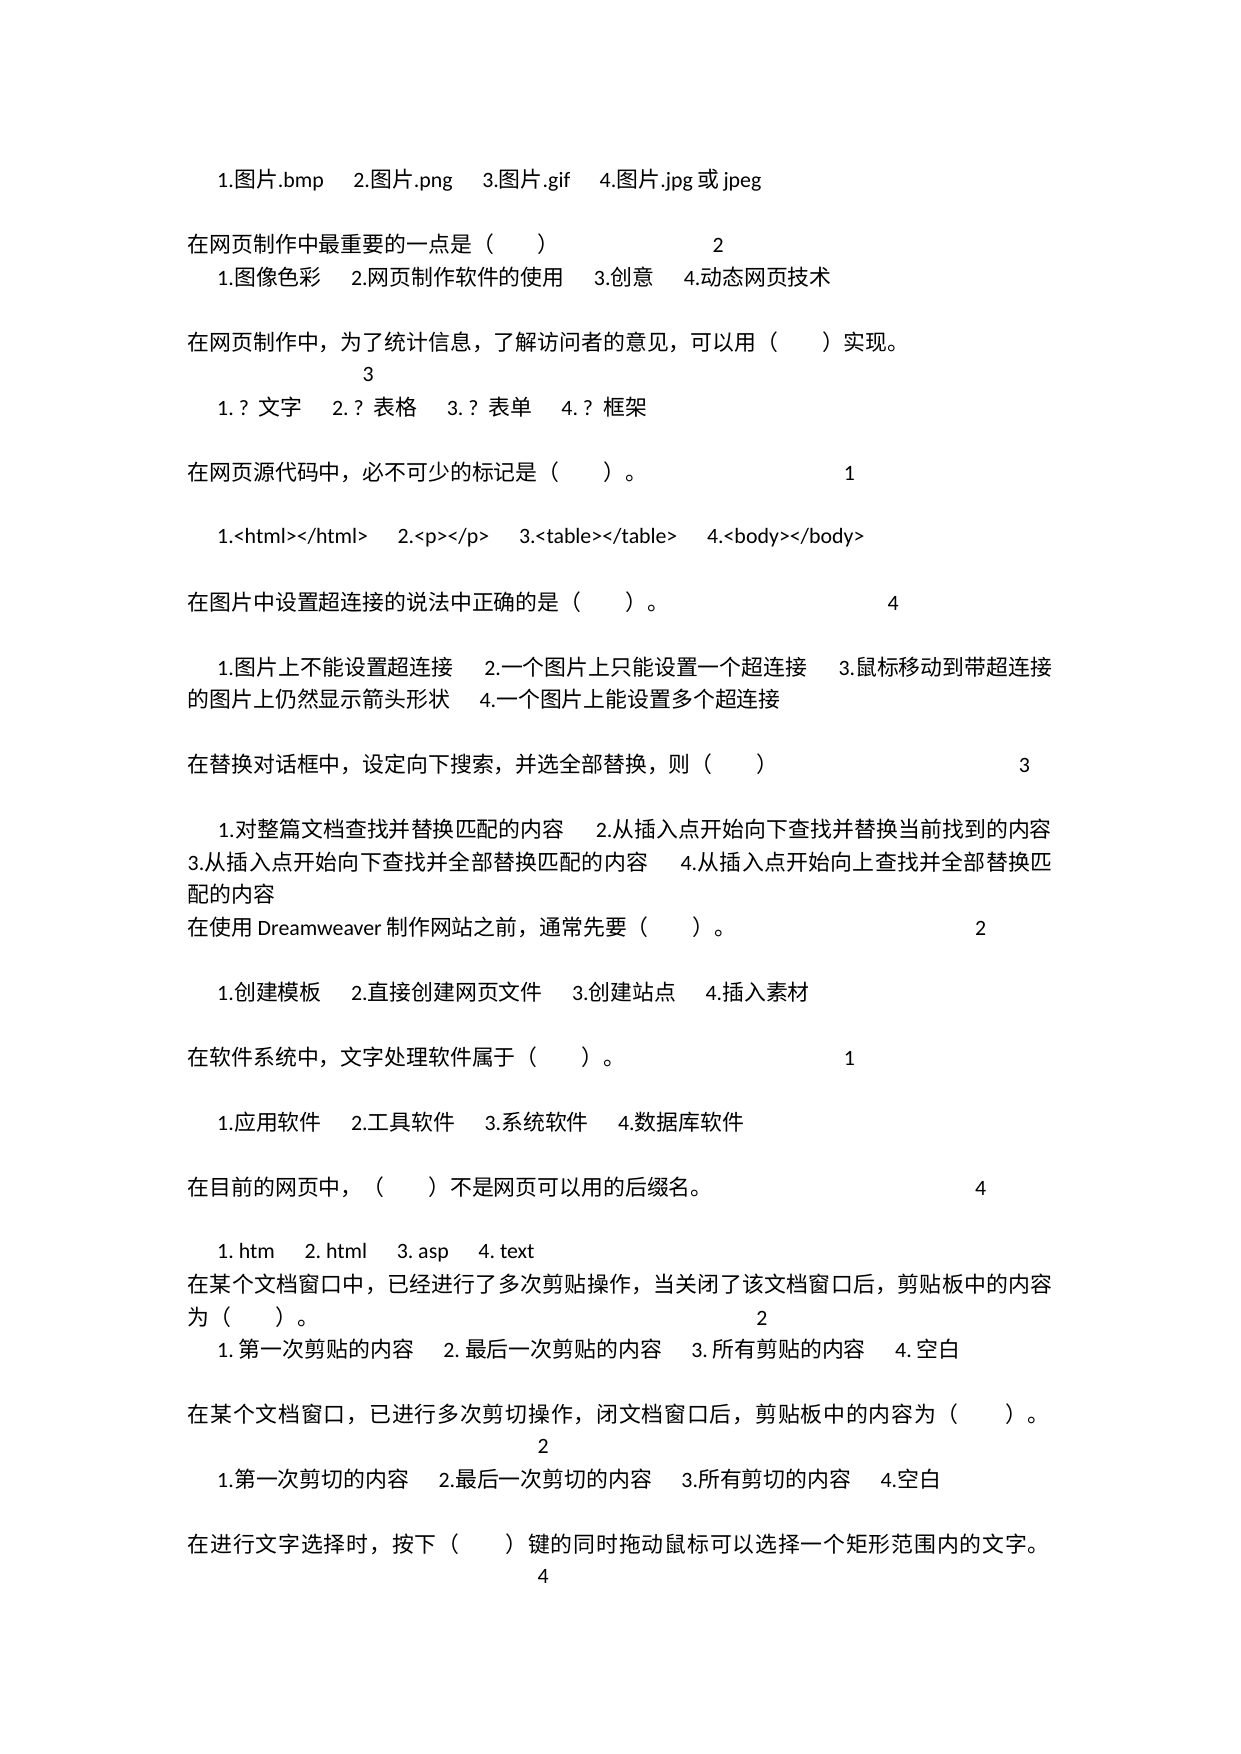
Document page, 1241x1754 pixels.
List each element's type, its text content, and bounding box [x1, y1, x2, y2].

text 在网页源代码中，必不可少的标记是（ ）。 1 [187, 454, 1053, 519]
text 在目前的网页中，（ ）不是网页可以用的后缀名。 4 [187, 1169, 1053, 1234]
text 1.图像色彩 2.网页制作软件的使用 3.创意 4.动态网页技术 [187, 259, 1053, 324]
text 1.<html></html> 2.<p></p> 3.<table></table> 4.<body></body> [187, 519, 1053, 584]
text 在图片中设置超连接的说法中正确的是（ ）。 4 [187, 584, 1053, 649]
text 1.应用软件 2.工具软件 3.系统软件 4.数据库软件 [187, 1104, 1053, 1169]
text 在替换对话框中，设定向下搜索，并选全部替换，则（ ） 3 [187, 747, 1053, 812]
text 在某个文档窗口，已进行多次剪切操作，闭文档窗口后，剪贴板中的内容为（ ）。 2 [187, 1397, 1053, 1462]
text 1.第一次剪切的内容 2.最后一次剪切的内容 3.所有剪切的内容 4.空白 [187, 1462, 1053, 1527]
text 在进行文字选择时，按下（ ）键的同时拖动鼠标可以选择一个矩形范围内的文字。 4 [187, 1527, 1053, 1592]
text 在使用Dreamweaver制作网站之前，通常先要（ ）。 2 [187, 909, 1053, 974]
text 1. 第一次剪贴的内容 2. 最后一次剪贴的内容 3. 所有剪贴的内容 4. 空白 [187, 1332, 1053, 1397]
text 1.对整篇文档查找并替换匹配的内容 2.从插入点开始向下查找并替换当前找到的内容 3.从插入点开始向下查找并全部替换匹配的内容 4.从插入点开始向上查找并全部替换匹配的内容 [187, 812, 1053, 909]
text 1. htm 2. html 3. asp 4. text [187, 1234, 1053, 1267]
text 1.创建模板 2.直接创建网页文件 3.创建站点 4.插入素材 [187, 974, 1053, 1039]
text 1.图片上不能设置超连接 2.一个图片上只能设置一个超连接 3.鼠标移动到带超连接的图片上仍然显示箭头形状 4.一个图片上能设置多个超连接 [187, 649, 1053, 747]
text 在网页制作中，为了统计信息，了解访问者的意见，可以用（ ）实现。 3 [187, 324, 1053, 389]
text 在软件系统中，文字处理软件属于（ ）。 1 [187, 1039, 1053, 1104]
text 在某个文档窗口中，已经进行了多次剪贴操作，当关闭了该文档窗口后，剪贴板中的内容为（ ）。 2 [187, 1267, 1053, 1332]
text 1.图片.bmp 2.图片.png 3.图片.gif 4.图片.jpg或jpeg [187, 162, 1053, 227]
text 在网页制作中最重要的一点是（ ） 2 [187, 227, 1053, 259]
text 1. ? 文字 2. ? 表格 3. ? 表单 4. ? 框架 [187, 389, 1053, 454]
